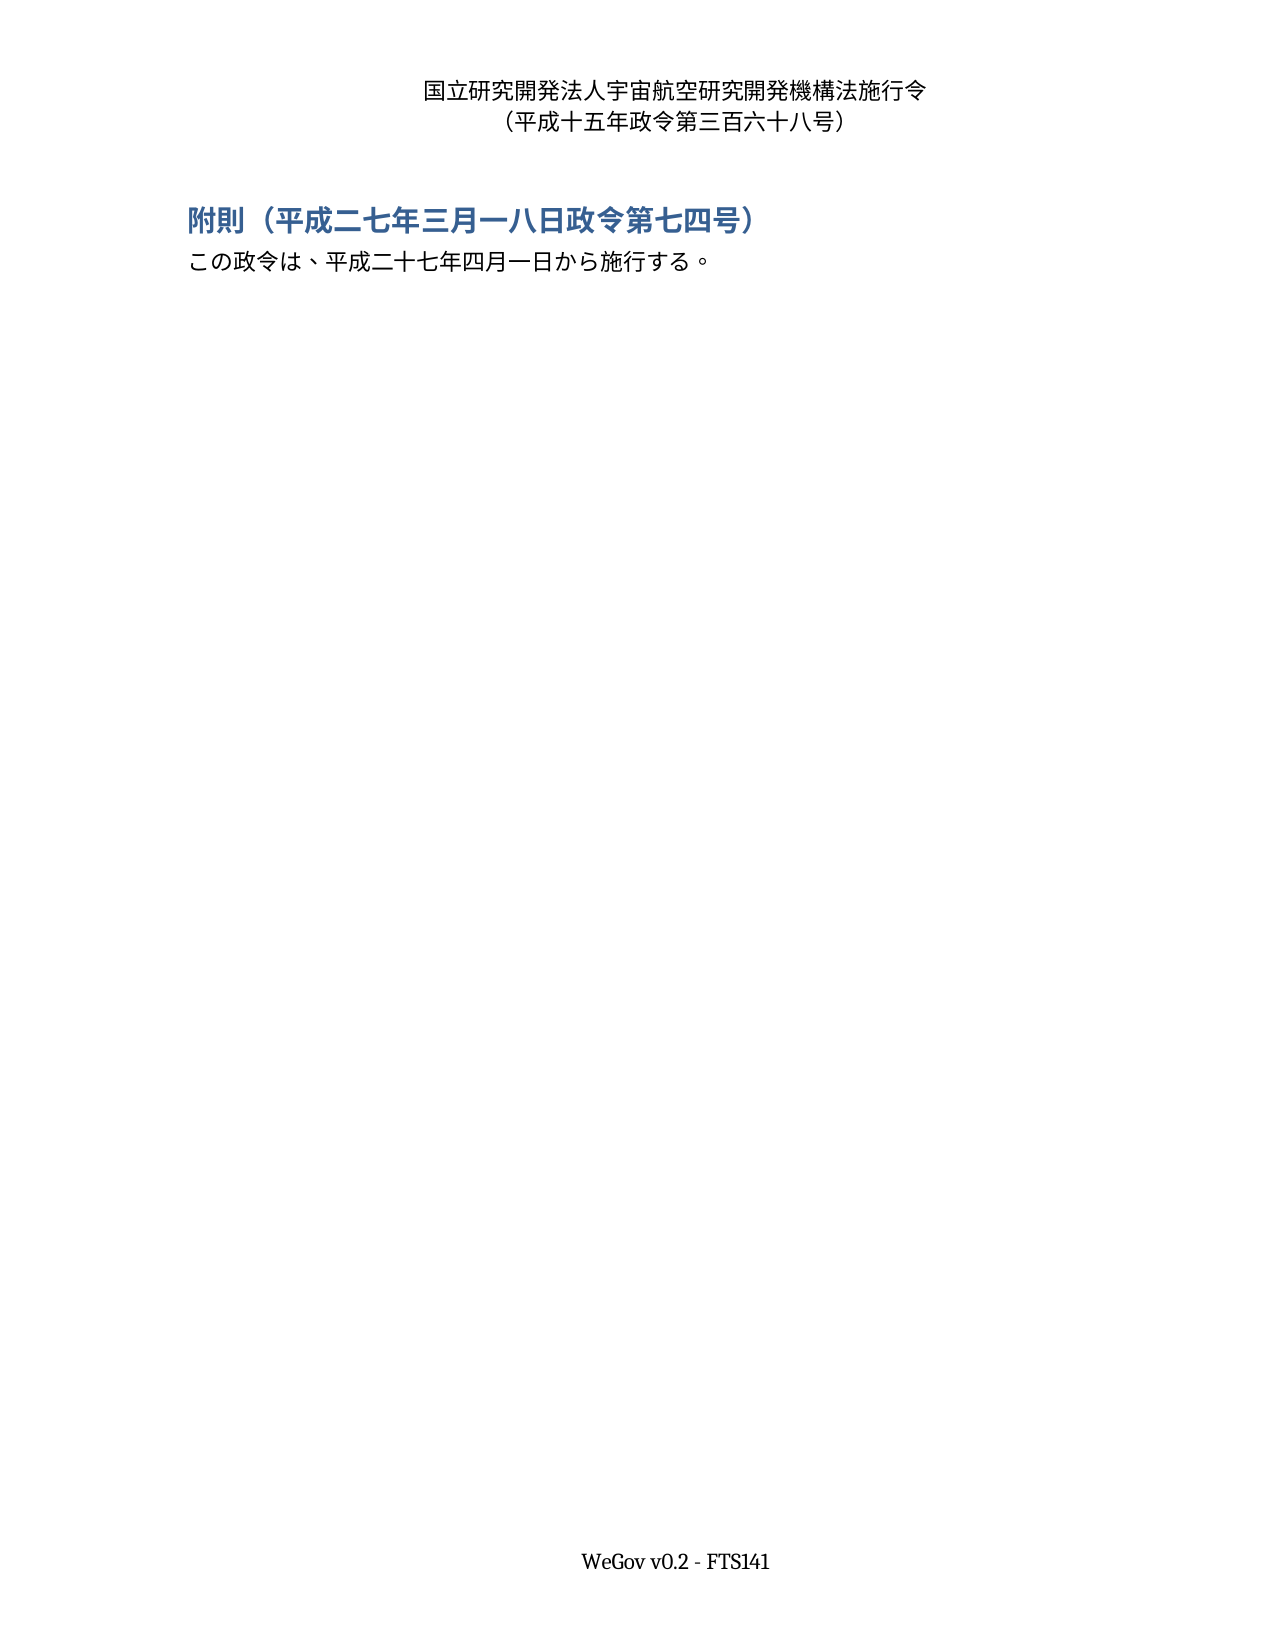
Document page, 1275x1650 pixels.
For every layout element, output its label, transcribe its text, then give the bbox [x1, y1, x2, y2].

text この政令は、平成二十七年四月一日から施行する。 [187, 246, 1087, 277]
subtitle 附則（平成二七年三月一八日政令第七四号） [187, 200, 1087, 240]
